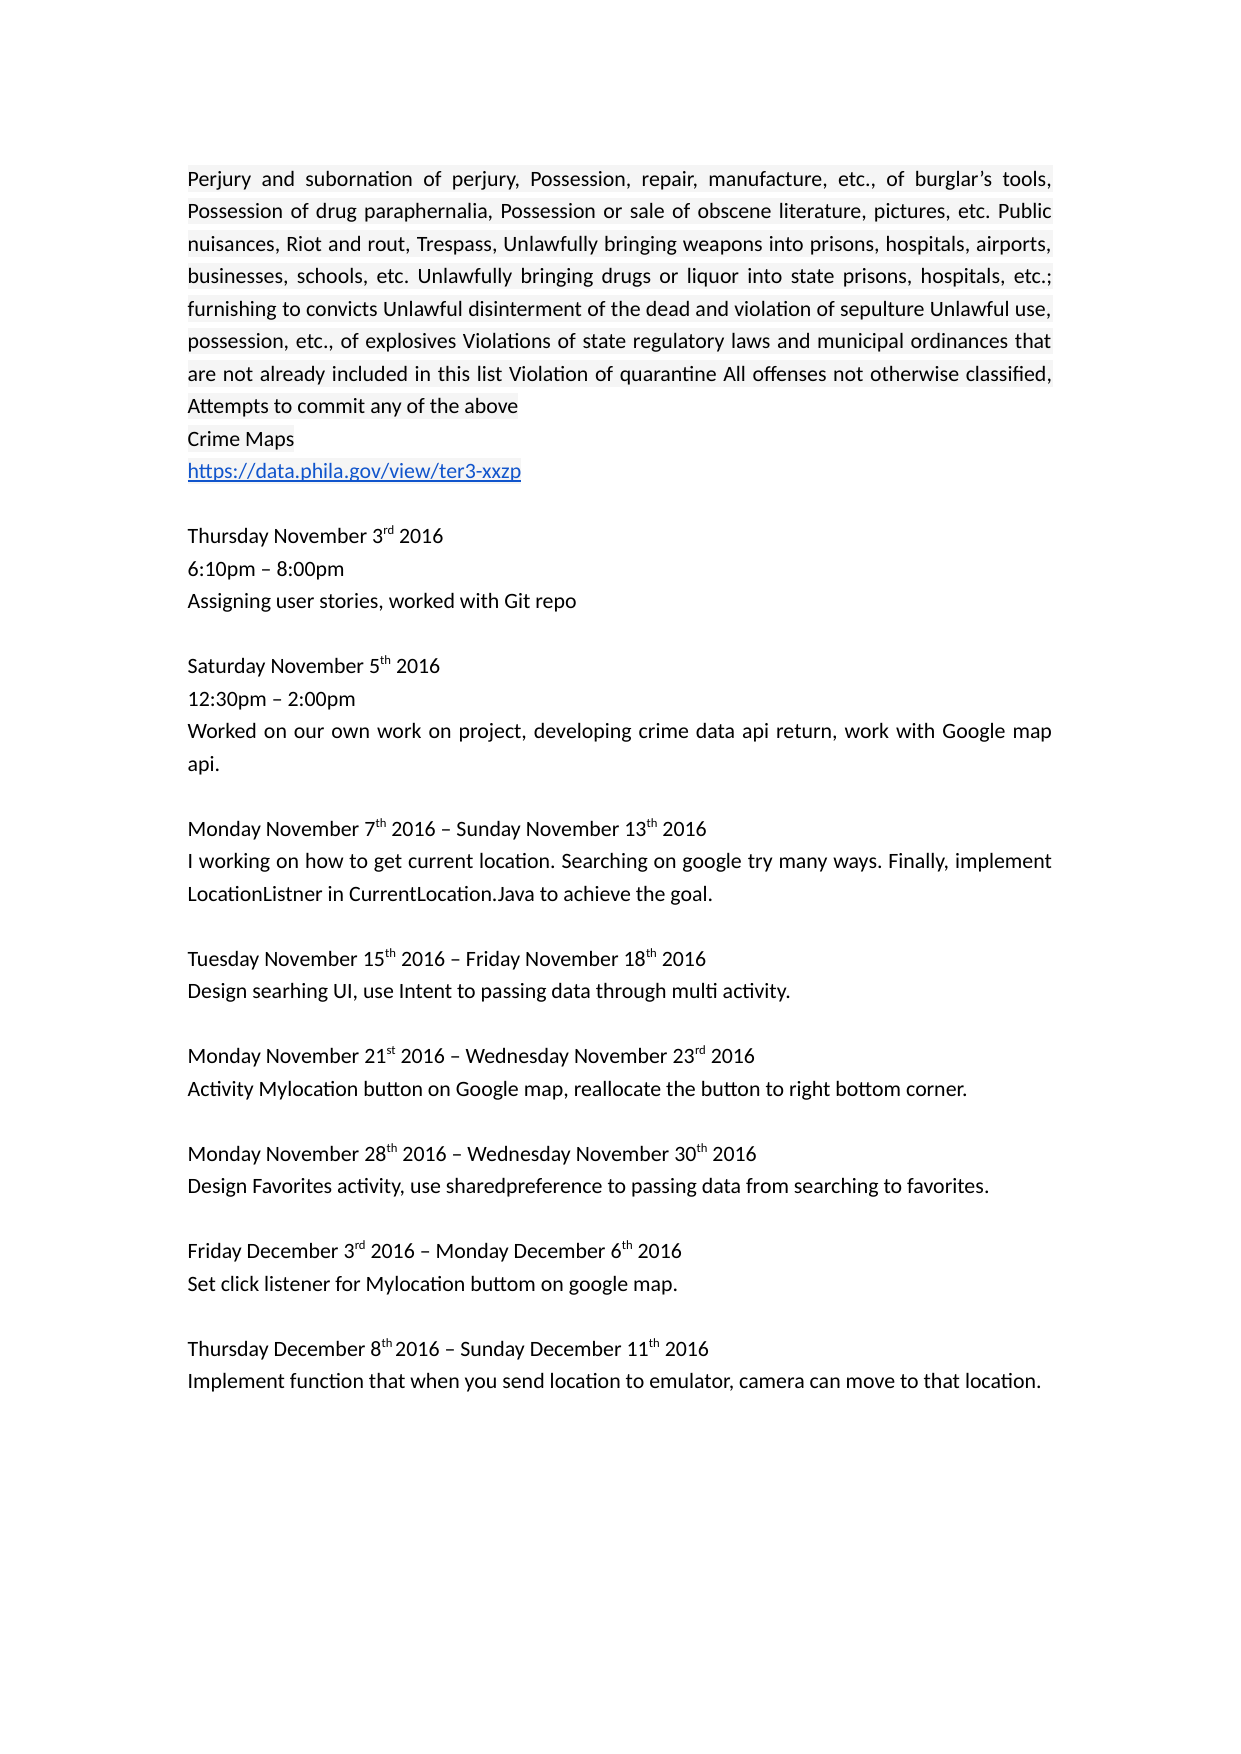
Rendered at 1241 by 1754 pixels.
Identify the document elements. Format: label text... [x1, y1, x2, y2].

text Activity Mylocation button on Google map, reallocate the button to right bottom corner. [187, 1072, 1053, 1104]
text Perjury and subornation of perjury, Possession, repair, manufacture, etc., of burglar’s tools, Possession of drug paraphernalia, Possession or sale of obscene literature, pictures, etc. Public nuisances, Riot and rout, Trespass, Unlawfully bringing weapons into prisons, hospitals, airports, businesses, schools, etc. Unlawfully bringing drugs or liquor into state prisons, hospitals, etc.; furnishing to convicts Unlawful disinterment of the dead and violation of sepulture Unlawful use, possession, etc., of explosives Violations of state regulatory laws and municipal ordinances that are not already included in this list Violation of quarantine All offenses not otherwise classified, Attempts to commit any of the above [187, 307, 1053, 422]
text Monday November 7th 2016 – Sunday November 13th 2016 [187, 812, 1053, 844]
text Saturday November 5th 2016 [187, 649, 1053, 682]
text Tuesday November 15th 2016 – Friday November 18th 2016 [187, 942, 1053, 974]
text Perjury and subornation of perjury, Possession, repair, manufacture, etc., of burglar’s tools, Possession of drug paraphernalia, Possession or sale of obscene literature, pictures, etc. Public nuisances, Riot and rout, Trespass, Unlawfully bringing weapons into prisons, hospitals, airports, businesses, schools, etc. Unlawfully bringing drugs or liquor into state prisons, hospitals, etc.; furnishing to convicts Unlawful disinterment of the dead and violation of sepulture Unlawful use, possession, etc., of explosives Violations of state regulatory laws and municipal ordinances that are not already included in this list Violation of quarantine All offenses not otherwise classified, Attempts to commit any of the above [187, 162, 1053, 306]
text Implement function that when you send location to emulator, camera can move to that location. [187, 1364, 1053, 1397]
text Monday November 28th 2016 – Wednesday November 30th 2016 [187, 1137, 1053, 1169]
text Friday December 3rd 2016 – Monday December 6th 2016 [187, 1234, 1053, 1267]
text Worked on our own work on project, developing crime data api return, work with Google map api. [187, 714, 1053, 779]
text Monday November 21st 2016 – Wednesday November 23rd 2016 [187, 1039, 1053, 1072]
text https://data.phila.gov/view/ter3-xxzp [187, 454, 1053, 487]
text 6:10pm – 8:00pm [187, 552, 1053, 584]
text Thursday December 8th 2016 – Sunday December 11th 2016 [187, 1332, 1053, 1364]
text Thursday November 3rd 2016 [187, 519, 1053, 552]
text Set click listener for Mylocation buttom on google map. [187, 1267, 1053, 1299]
text 12:30pm – 2:00pm [187, 682, 1053, 714]
text Design Favorites activity, use sharedpreference to passing data from searching to favorites. [187, 1169, 1053, 1202]
text I working on how to get current location. Searching on google try many ways. Finally, implement LocationListner in CurrentLocation.Java to achieve the goal. [187, 844, 1053, 909]
text Crime Maps [187, 422, 1053, 454]
text Assigning user stories, worked with Git repo [187, 584, 1053, 617]
text Design searhing UI, use Intent to passing data through multi activity. [187, 974, 1053, 1007]
